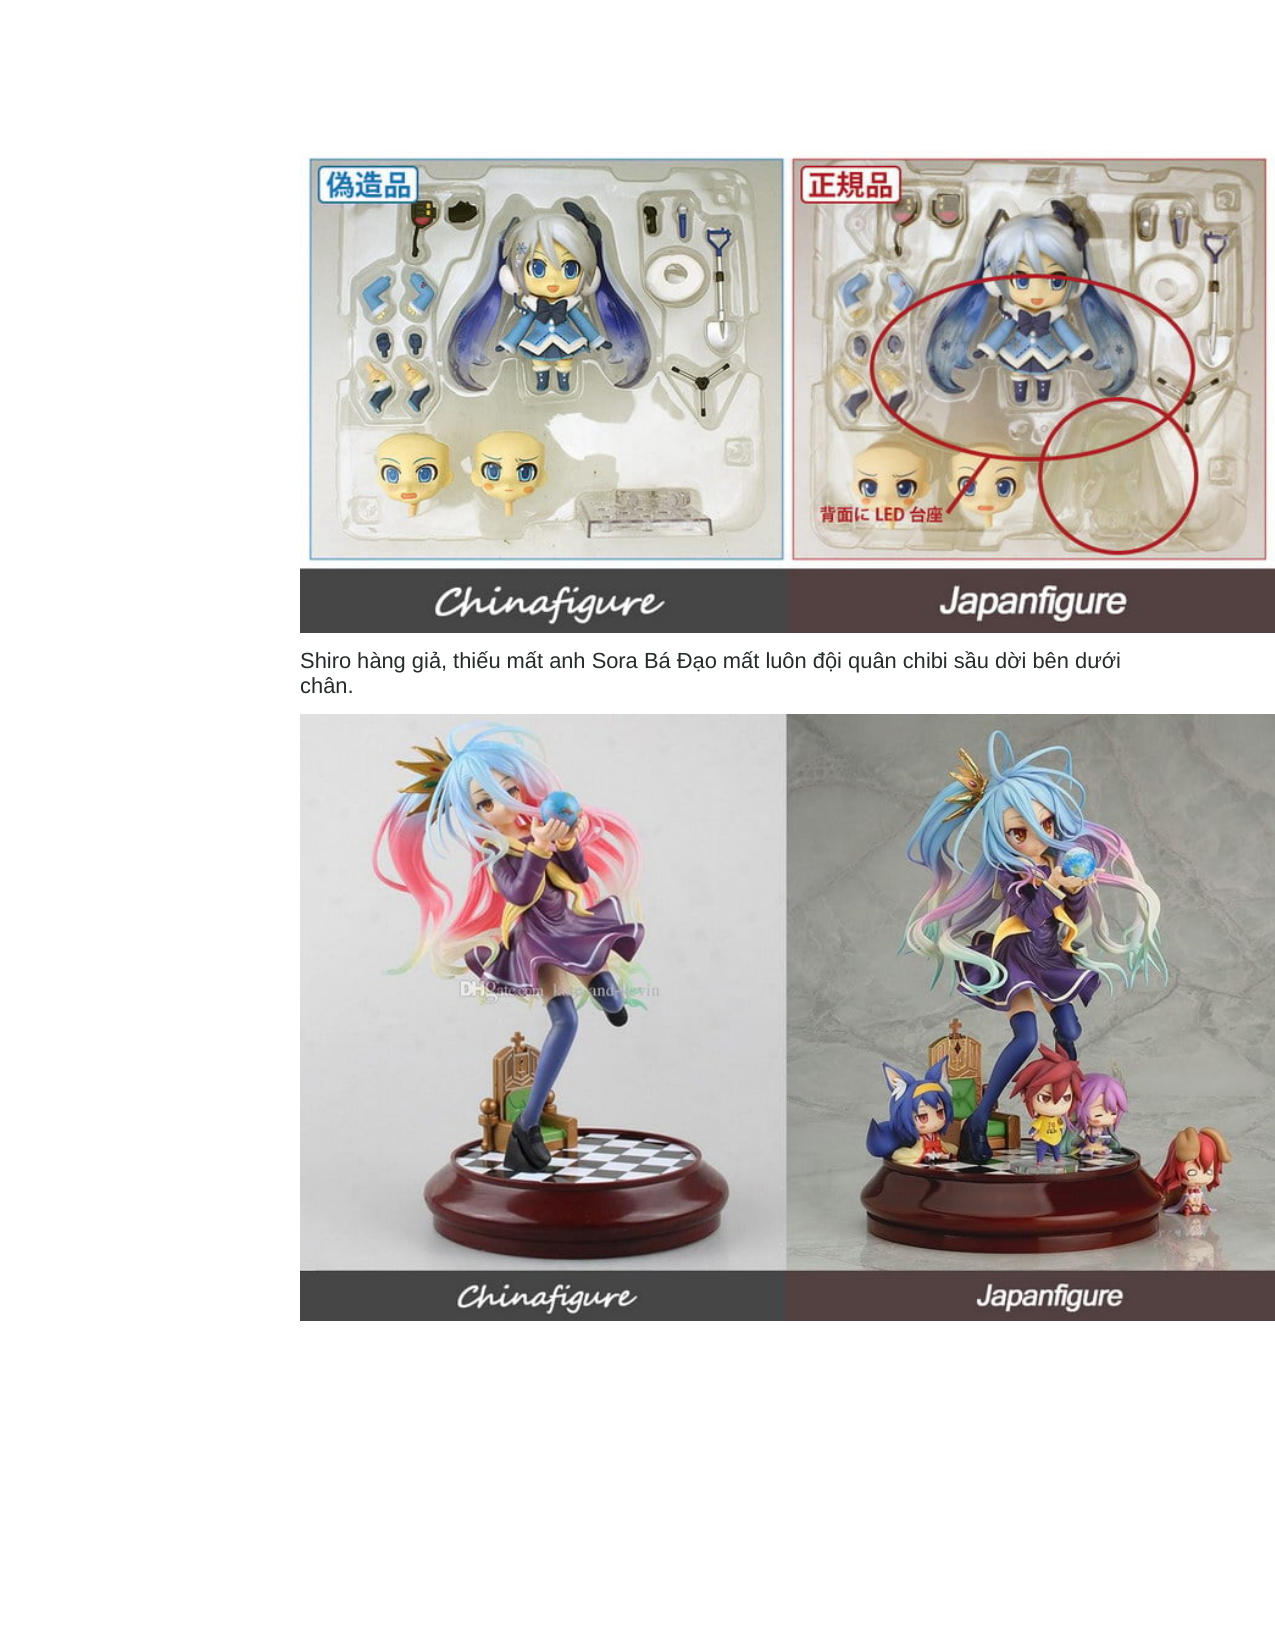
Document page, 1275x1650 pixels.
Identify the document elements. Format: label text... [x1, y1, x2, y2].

picture [300, 150, 1275, 633]
picture [300, 714, 1275, 1321]
text Shiro hàng giả, thiếu mất anh Sora Bá Đạo mất luôn đội quân chibi sầu dời bên dưới chân. [300, 648, 1125, 699]
